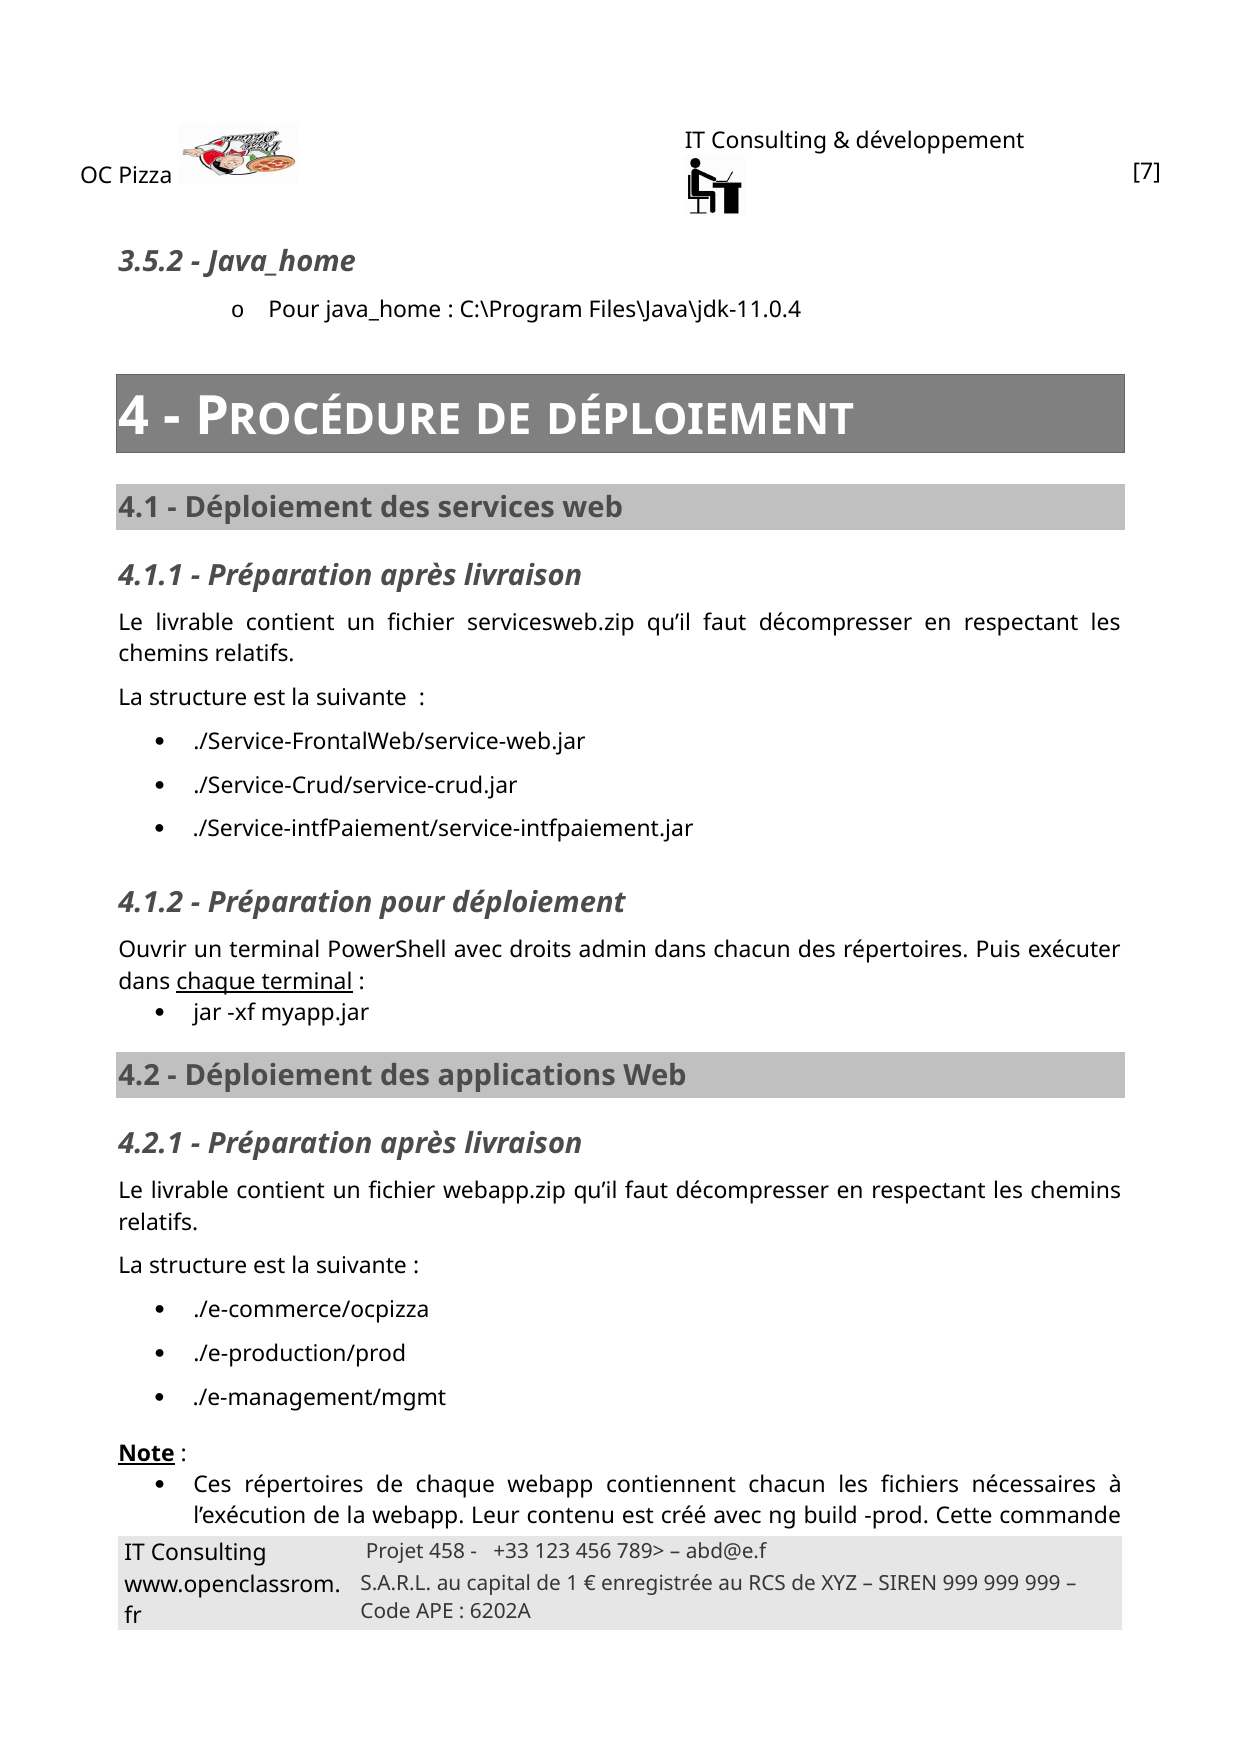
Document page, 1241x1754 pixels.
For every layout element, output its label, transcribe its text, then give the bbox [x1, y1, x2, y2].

text Note : [118, 1437, 1122, 1468]
text La structure est la suivante : [118, 1249, 1122, 1280]
text Ouvrir un terminal PowerShell avec droits admin dans chacun des répertoires. Puis exécuter dans chaque terminal : [118, 933, 1122, 996]
list Pour java_home : C:\Program Files\Java\jdk-11.0.4 [231, 292, 1122, 324]
subtitle Préparation pour déploiement [118, 881, 1122, 921]
text Le livrable contient un fichier webapp.zip qu’il faut décompresser en respectant les chemins relatifs. [118, 1174, 1122, 1237]
picture [179, 124, 299, 184]
subtitle Java_home [118, 240, 1122, 280]
subtitle Déploiement des services web [117, 485, 1124, 529]
list ./e-commerce/ocpizza [156, 1293, 1122, 1324]
text Le livrable contient un fichier servicesweb.zip qu’il faut décompresser en respectant les chemins relatifs. [118, 606, 1122, 669]
text La structure est la suivante : [118, 681, 1122, 712]
picture [684, 155, 745, 216]
list ./Service-Crud/service-crud.jar [156, 769, 1122, 800]
list ./e-management/mgmt [155, 1380, 1122, 1412]
list ./e-production/prod [156, 1337, 1122, 1368]
subtitle Déploiement des applications Web [117, 1053, 1124, 1097]
subtitle Préparation après livraison [118, 554, 1122, 594]
subtitle Préparation après livraison [118, 1122, 1122, 1162]
list ./Service-FrontalWeb/service-web.jar [156, 725, 1122, 756]
list ./Service-intfPaiement/service-intfpaiement.jar [155, 812, 1122, 844]
subtitle Procédure de déploiement [117, 375, 1124, 452]
list jar -xf myapp.jar [156, 996, 1122, 1027]
